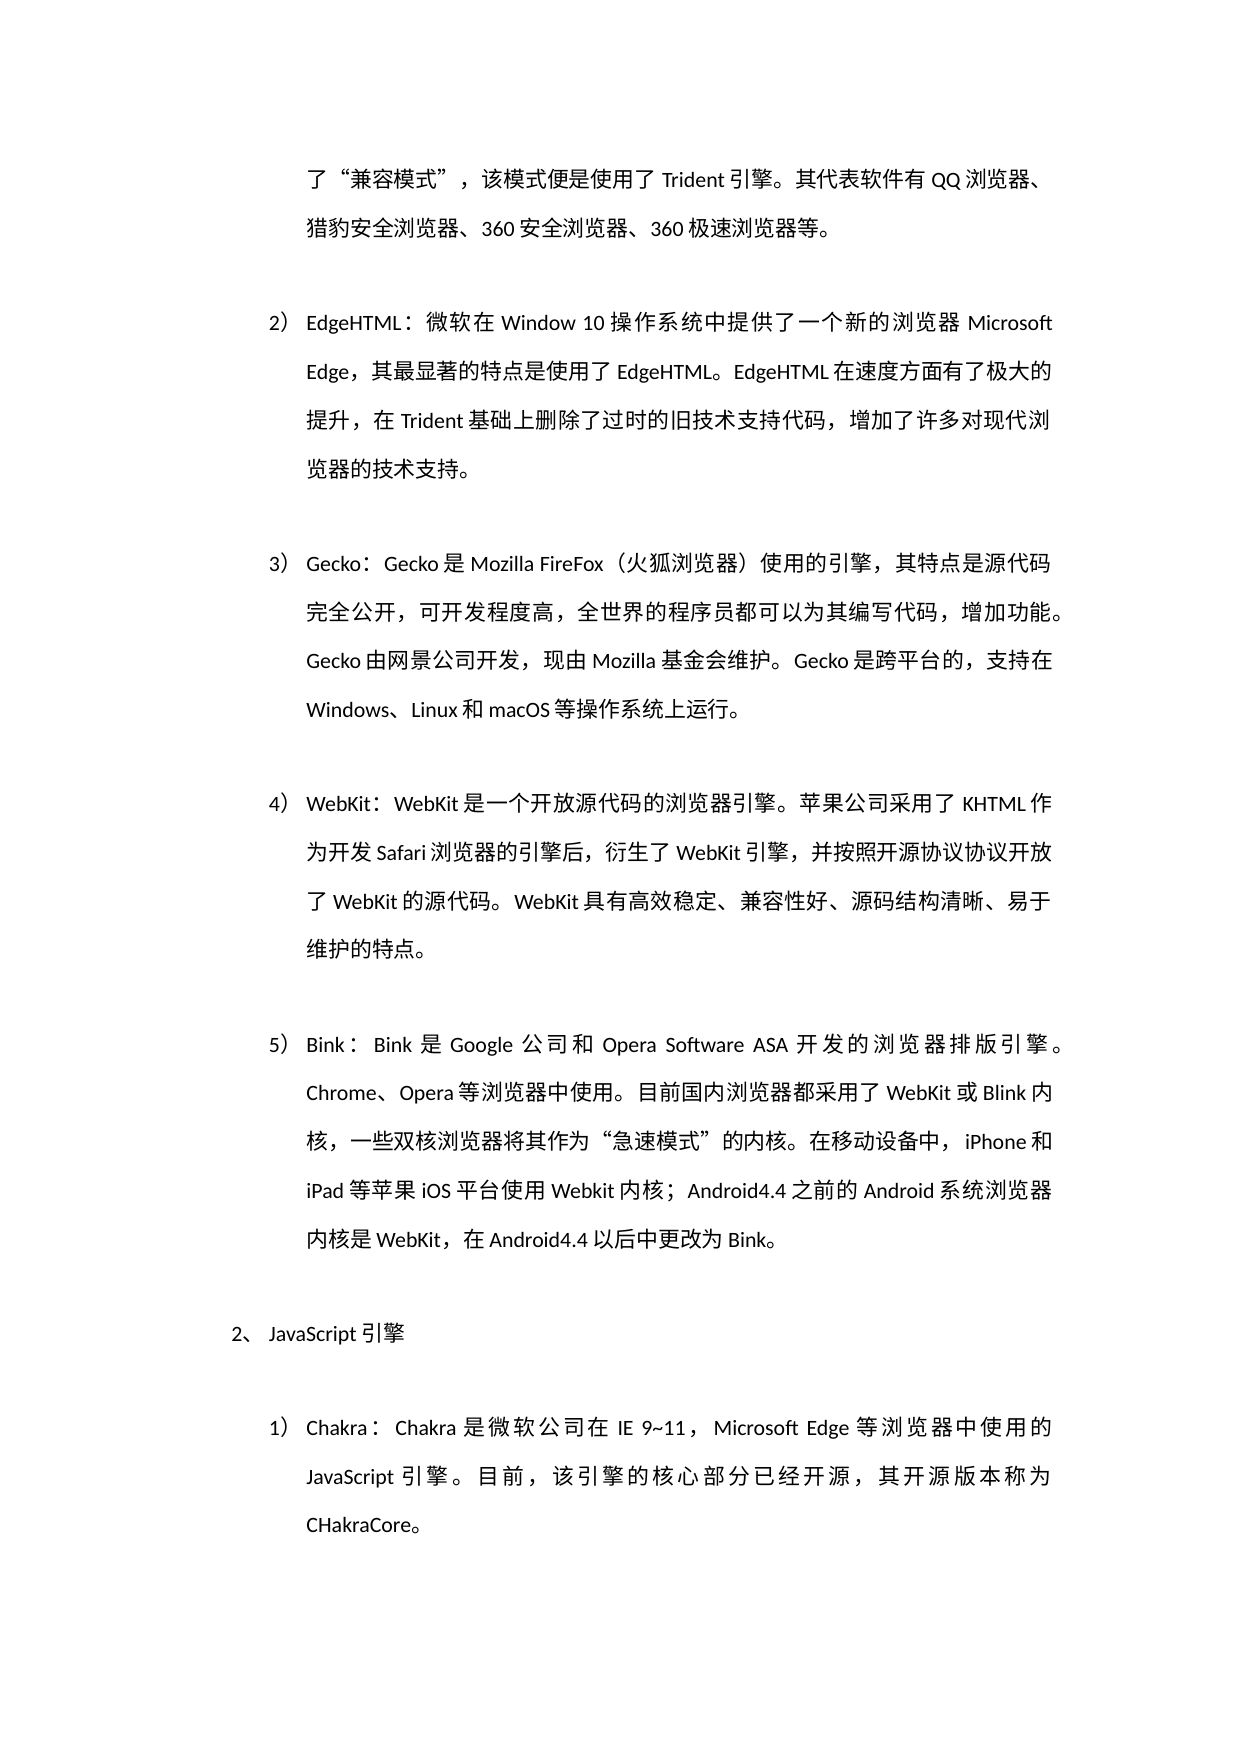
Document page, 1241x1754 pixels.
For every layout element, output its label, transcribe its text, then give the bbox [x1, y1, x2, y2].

list Chakra：Chakra是微软公司在IE 9~11，Microsoft Edge等浏览器中使用的JavaScript引擎。目前，该引擎的核心部分已经开源，其开源版本称为CHakraCore。 [269, 1409, 1053, 1539]
list Gecko：Gecko是Mozilla FireFox（火狐浏览器）使用的引擎，其特点是源代码完全公开，可开发程度高，全世界的程序员都可以为其编写代码，增加功能。Gecko由网景公司开发，现由Mozilla基金会维护。Gecko是跨平台的，支持在Windows、Linux和macOS等操作系统上运行。 [269, 545, 1053, 724]
list Bink：Bink是Google公司和Opera Software ASA开发的浏览器排版引擎。Chrome、Opera等浏览器中使用。目前国内浏览器都采用了WebKit或Blink内核，一些双核浏览器将其作为“急速模式”的内核。在移动设备中，iPhone和iPad等苹果iOS平台使用Webkit内核；Android4.4之前的Android系统浏览器内核是WebKit，在Android4.4以后中更改为Bink。 [269, 1026, 1053, 1254]
list WebKit：WebKit是一个开放源代码的浏览器引擎。苹果公司采用了KHTML作为开发Safari浏览器的引擎后，衍生了WebKit引擎，并按照开源协议协议开放了WebKit的源代码。WebKit具有高效稳定、兼容性好、源码结构清晰、易于维护的特点。 [269, 786, 1053, 964]
list JavaScript引擎 [231, 1315, 1053, 1348]
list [269, 162, 1053, 243]
list EdgeHTML：微软在Window 10操作系统中提供了一个新的浏览器Microsoft Edge，其最显著的特点是使用了EdgeHTML。EdgeHTML在速度方面有了极大的提升，在Trident基础上删除了过时的旧技术支持代码，增加了许多对现代浏览器的技术支持。 [269, 305, 1053, 484]
